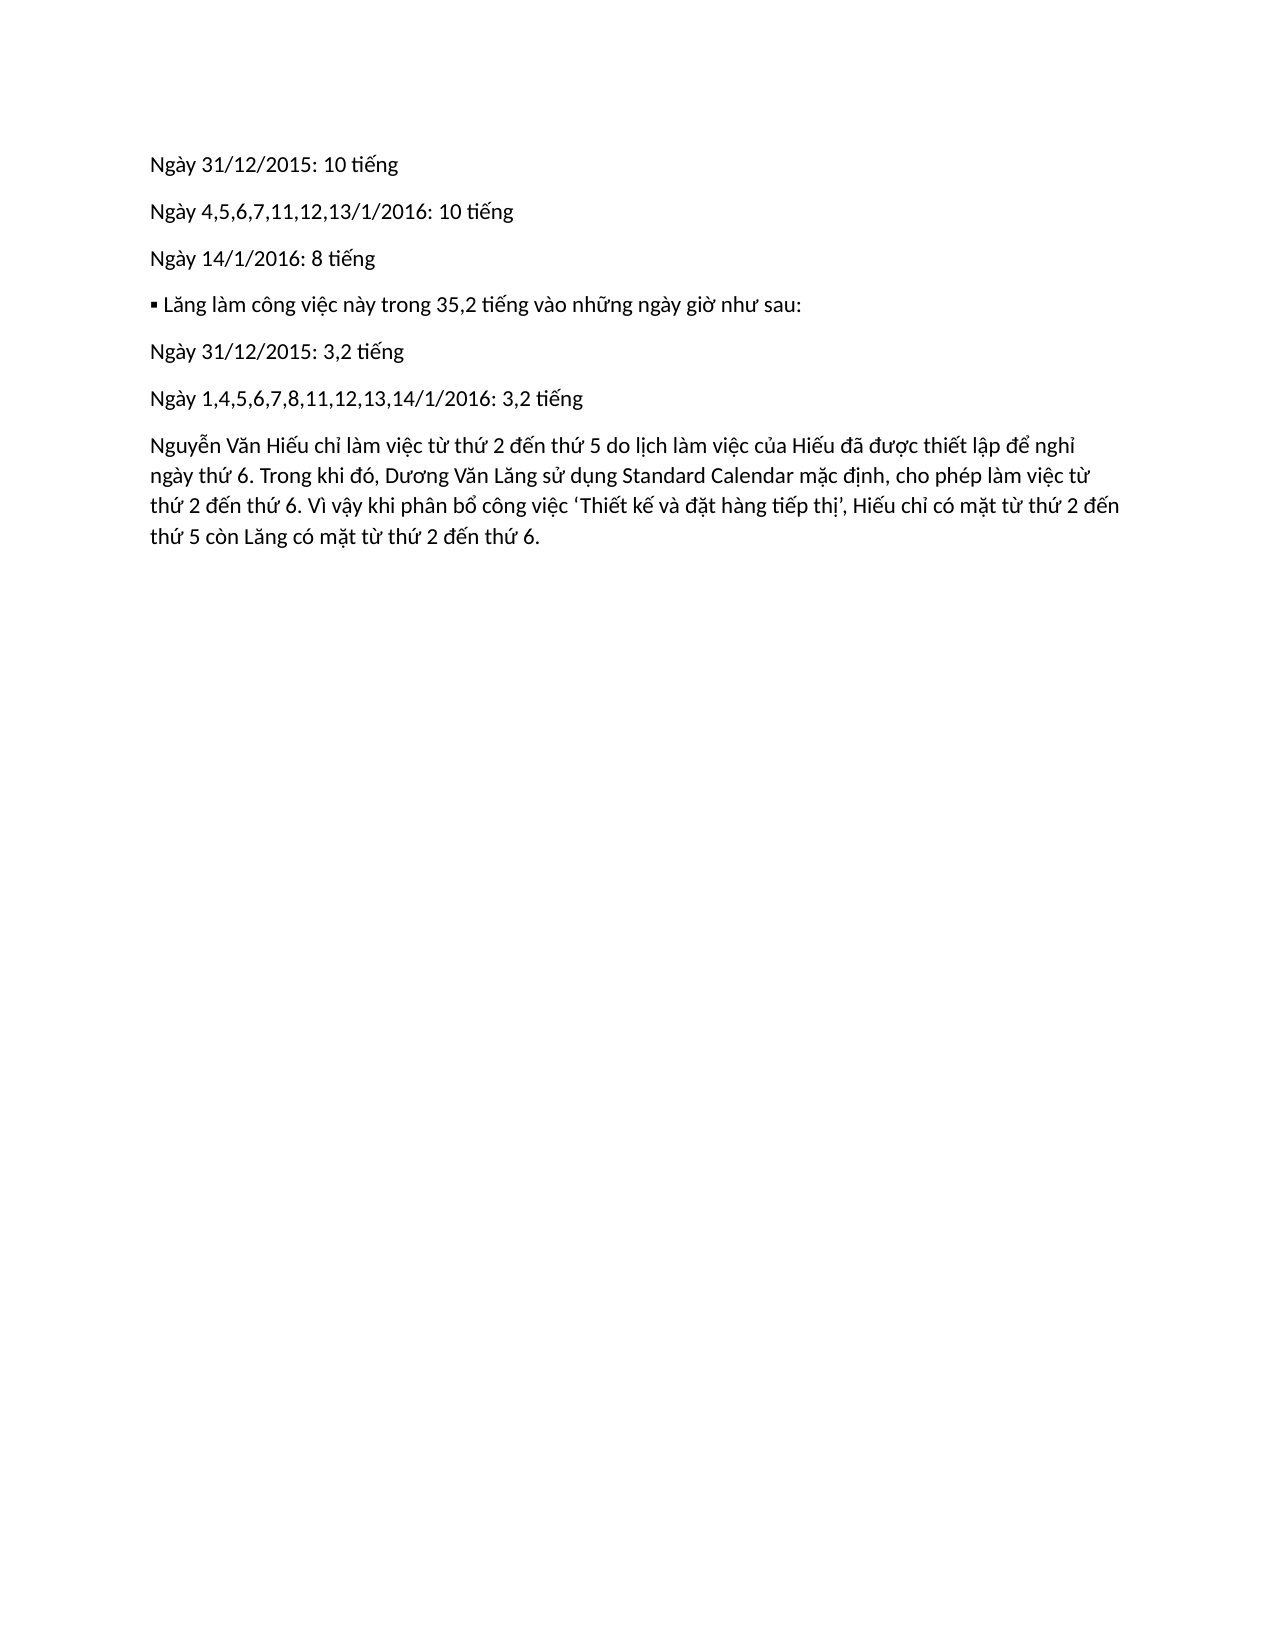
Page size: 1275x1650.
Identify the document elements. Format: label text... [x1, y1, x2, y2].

text Ngày 14/1/2016: 8 tiếng [150, 244, 1125, 272]
text Ngày 4,5,6,7,11,12,13/1/2016: 10 tiếng [150, 197, 1125, 225]
text Ngày 31/12/2015: 3,2 tiếng [150, 337, 1125, 366]
text Ngày 1,4,5,6,7,8,11,12,13,14/1/2016: 3,2 tiếng [150, 384, 1125, 412]
text ▪ Lăng làm công việc này trong 35,2 tiếng vào những ngày giờ như sau: [150, 291, 1125, 319]
text Nguyễn Văn Hiếu chỉ làm việc từ thứ 2 đến thứ 5 do lịch làm việc của Hiếu đã được thiết lập để nghỉ ngày thứ 6. Trong khi đó, Dương Văn Lăng sử dụng Standard Calendar mặc định, cho phép làm việc từ thứ 2 đến thứ 6. Vì vậy khi phân bổ công việc ‘Thiết kế và đặt hàng tiếp thị’, Hiếu chỉ có mặt từ thứ 2 đến thứ 5 còn Lăng có mặt từ thứ 2 đến thứ 6. [150, 431, 1125, 550]
text Ngày 31/12/2015: 10 tiếng [150, 150, 1125, 178]
